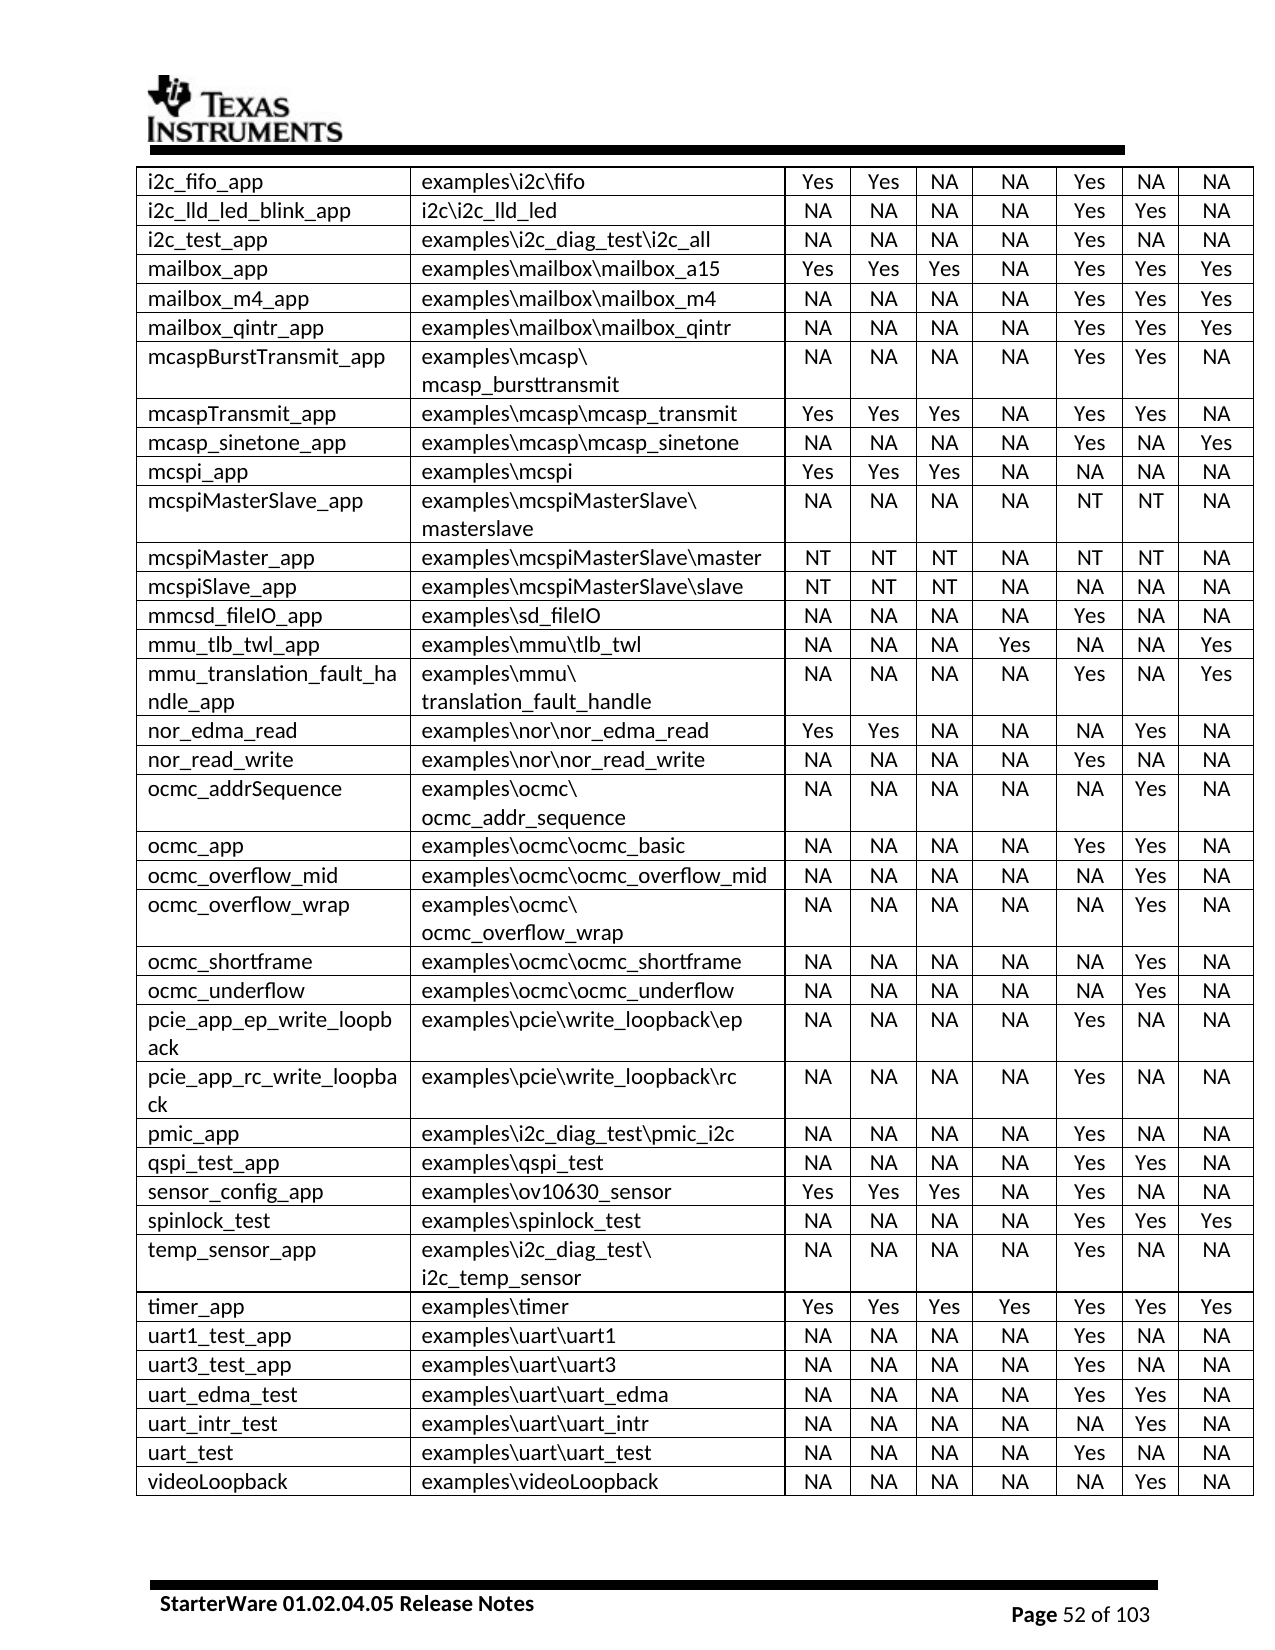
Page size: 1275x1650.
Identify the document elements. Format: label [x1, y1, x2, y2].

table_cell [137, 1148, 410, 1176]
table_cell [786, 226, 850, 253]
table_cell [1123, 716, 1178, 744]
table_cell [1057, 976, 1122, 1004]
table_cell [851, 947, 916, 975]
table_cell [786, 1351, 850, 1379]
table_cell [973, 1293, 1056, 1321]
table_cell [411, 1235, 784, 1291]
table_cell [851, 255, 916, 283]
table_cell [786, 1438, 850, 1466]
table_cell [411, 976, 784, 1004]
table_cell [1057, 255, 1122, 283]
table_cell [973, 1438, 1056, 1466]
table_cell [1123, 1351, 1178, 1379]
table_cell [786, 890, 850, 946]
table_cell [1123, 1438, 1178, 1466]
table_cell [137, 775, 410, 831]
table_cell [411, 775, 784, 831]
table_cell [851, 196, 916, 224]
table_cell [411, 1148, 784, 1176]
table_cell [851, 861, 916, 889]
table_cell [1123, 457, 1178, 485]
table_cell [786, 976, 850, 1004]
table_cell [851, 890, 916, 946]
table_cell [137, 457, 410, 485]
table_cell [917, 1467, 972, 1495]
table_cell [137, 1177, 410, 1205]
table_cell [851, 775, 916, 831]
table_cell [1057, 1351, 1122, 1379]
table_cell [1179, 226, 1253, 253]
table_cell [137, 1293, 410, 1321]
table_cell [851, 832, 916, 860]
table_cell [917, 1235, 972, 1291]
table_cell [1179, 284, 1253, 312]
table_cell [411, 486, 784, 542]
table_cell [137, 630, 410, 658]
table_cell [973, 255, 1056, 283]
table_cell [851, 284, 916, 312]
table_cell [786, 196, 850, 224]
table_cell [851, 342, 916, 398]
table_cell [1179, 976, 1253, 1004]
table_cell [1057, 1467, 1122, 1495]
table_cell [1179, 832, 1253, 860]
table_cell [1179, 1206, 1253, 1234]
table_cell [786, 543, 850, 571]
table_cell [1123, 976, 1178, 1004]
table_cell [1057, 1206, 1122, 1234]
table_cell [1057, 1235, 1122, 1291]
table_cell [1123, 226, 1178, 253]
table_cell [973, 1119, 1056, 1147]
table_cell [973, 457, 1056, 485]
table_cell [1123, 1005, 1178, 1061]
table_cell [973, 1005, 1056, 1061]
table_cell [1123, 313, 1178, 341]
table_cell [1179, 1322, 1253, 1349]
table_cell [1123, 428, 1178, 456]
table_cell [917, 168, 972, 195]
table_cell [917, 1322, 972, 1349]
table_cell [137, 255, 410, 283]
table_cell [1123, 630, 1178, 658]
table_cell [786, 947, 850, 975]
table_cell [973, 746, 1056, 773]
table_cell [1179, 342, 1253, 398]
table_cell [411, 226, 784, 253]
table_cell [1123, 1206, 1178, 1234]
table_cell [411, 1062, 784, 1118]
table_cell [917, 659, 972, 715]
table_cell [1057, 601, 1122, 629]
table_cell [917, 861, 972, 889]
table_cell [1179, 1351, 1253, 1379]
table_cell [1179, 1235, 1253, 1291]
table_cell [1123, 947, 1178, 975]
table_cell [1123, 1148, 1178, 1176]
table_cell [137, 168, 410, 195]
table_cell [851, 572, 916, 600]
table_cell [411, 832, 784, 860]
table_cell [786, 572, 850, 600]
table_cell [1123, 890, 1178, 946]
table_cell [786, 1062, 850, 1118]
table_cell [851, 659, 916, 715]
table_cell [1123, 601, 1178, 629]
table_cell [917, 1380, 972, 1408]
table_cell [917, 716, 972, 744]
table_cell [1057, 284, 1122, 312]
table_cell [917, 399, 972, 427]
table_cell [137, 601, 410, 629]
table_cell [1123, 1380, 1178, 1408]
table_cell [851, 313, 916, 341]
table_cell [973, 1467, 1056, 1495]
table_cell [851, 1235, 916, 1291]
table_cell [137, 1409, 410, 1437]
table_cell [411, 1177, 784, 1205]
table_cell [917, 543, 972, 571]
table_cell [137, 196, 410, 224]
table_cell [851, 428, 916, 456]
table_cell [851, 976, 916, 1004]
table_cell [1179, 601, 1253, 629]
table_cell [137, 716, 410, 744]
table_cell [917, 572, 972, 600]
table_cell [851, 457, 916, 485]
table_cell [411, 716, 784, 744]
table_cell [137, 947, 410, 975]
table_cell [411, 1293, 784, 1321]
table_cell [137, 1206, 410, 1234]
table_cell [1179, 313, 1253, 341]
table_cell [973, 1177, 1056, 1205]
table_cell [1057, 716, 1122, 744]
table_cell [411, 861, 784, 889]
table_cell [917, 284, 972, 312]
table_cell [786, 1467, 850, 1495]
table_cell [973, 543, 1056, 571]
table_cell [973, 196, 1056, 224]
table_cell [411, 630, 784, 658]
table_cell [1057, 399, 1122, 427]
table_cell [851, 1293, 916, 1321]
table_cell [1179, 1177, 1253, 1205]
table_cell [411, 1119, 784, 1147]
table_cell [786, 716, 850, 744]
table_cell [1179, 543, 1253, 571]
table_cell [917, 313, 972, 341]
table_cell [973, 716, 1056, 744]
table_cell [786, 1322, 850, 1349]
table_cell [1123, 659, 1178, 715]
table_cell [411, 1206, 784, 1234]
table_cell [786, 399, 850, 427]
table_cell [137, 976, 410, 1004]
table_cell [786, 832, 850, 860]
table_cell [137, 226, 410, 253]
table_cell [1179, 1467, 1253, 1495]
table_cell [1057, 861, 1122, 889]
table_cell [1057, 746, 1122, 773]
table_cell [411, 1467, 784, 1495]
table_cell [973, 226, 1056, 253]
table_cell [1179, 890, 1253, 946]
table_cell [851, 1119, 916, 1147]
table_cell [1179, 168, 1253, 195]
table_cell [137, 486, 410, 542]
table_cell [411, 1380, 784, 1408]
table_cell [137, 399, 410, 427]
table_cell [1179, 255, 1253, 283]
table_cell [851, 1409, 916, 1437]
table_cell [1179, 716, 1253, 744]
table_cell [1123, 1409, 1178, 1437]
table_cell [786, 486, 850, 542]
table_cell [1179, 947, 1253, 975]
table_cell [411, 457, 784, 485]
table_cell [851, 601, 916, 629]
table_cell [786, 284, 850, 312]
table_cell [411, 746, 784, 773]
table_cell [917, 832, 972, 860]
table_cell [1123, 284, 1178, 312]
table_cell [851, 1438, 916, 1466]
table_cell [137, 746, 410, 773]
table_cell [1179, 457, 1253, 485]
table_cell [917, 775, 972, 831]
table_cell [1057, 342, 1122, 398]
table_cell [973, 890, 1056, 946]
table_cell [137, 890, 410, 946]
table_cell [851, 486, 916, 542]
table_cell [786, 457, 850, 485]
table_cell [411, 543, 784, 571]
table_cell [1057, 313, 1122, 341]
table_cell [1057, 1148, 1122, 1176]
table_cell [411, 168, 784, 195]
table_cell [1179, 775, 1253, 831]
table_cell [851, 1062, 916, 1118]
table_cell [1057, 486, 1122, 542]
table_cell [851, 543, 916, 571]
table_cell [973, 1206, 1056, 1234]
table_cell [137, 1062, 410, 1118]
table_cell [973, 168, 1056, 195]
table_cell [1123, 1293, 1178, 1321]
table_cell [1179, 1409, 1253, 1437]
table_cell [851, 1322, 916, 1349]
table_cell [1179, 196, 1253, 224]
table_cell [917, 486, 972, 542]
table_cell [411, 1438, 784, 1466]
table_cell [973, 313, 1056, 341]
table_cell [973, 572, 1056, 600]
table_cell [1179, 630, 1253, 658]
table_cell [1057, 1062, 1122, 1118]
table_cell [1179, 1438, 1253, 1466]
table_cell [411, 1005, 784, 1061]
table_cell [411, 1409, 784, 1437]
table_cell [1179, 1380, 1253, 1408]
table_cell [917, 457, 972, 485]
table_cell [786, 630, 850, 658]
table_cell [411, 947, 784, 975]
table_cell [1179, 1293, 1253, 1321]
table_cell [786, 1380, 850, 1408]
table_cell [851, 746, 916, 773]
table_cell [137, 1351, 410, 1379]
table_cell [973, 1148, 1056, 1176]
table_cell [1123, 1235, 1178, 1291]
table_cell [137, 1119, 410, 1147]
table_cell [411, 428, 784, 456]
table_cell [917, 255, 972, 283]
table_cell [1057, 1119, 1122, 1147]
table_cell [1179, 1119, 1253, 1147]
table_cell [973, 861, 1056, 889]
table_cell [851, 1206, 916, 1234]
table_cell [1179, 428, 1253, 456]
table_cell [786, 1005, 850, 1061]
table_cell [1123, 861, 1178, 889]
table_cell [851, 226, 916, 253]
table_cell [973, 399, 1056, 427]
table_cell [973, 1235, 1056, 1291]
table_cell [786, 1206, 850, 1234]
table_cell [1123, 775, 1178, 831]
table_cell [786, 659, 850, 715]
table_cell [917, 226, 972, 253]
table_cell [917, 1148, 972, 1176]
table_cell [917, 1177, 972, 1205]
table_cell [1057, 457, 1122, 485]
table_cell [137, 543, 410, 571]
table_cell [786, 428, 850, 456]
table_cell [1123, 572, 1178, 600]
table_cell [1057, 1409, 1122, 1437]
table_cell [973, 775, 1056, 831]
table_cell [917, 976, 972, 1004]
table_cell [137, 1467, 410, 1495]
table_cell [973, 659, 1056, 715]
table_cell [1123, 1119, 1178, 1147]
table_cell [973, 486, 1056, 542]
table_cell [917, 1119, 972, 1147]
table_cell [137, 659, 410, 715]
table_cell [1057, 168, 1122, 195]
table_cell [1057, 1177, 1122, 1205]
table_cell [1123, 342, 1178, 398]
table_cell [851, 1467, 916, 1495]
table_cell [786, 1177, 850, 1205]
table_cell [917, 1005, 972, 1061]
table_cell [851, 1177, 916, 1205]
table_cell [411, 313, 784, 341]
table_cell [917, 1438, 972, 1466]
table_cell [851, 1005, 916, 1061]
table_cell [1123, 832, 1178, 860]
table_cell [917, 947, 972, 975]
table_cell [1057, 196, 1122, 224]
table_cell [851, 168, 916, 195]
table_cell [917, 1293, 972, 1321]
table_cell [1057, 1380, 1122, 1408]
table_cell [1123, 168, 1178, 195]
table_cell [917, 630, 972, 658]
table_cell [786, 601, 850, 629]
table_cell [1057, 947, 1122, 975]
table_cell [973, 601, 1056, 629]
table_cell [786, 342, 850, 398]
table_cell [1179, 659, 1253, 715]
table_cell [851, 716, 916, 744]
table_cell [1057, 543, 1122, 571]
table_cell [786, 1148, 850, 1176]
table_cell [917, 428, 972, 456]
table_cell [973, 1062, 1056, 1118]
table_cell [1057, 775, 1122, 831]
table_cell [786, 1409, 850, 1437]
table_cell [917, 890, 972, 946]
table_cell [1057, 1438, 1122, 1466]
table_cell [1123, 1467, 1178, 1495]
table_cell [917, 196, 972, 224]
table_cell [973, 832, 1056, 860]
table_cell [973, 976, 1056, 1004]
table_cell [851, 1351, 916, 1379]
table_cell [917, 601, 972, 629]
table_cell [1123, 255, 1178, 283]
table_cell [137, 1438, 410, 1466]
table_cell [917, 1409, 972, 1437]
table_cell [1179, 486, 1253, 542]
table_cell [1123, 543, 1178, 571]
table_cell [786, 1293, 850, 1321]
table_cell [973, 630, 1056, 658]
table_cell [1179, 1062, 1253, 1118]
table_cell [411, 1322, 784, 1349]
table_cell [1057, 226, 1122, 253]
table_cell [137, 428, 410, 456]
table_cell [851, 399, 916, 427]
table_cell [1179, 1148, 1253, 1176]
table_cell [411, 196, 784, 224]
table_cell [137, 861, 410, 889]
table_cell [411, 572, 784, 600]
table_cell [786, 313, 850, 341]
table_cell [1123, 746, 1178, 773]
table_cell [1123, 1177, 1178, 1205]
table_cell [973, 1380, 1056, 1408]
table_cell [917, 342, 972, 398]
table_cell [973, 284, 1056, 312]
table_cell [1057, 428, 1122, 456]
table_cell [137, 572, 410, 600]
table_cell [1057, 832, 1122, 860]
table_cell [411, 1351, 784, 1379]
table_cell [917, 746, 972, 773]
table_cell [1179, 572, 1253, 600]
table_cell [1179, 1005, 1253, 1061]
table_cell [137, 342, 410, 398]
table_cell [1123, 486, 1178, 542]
picture [147, 75, 343, 142]
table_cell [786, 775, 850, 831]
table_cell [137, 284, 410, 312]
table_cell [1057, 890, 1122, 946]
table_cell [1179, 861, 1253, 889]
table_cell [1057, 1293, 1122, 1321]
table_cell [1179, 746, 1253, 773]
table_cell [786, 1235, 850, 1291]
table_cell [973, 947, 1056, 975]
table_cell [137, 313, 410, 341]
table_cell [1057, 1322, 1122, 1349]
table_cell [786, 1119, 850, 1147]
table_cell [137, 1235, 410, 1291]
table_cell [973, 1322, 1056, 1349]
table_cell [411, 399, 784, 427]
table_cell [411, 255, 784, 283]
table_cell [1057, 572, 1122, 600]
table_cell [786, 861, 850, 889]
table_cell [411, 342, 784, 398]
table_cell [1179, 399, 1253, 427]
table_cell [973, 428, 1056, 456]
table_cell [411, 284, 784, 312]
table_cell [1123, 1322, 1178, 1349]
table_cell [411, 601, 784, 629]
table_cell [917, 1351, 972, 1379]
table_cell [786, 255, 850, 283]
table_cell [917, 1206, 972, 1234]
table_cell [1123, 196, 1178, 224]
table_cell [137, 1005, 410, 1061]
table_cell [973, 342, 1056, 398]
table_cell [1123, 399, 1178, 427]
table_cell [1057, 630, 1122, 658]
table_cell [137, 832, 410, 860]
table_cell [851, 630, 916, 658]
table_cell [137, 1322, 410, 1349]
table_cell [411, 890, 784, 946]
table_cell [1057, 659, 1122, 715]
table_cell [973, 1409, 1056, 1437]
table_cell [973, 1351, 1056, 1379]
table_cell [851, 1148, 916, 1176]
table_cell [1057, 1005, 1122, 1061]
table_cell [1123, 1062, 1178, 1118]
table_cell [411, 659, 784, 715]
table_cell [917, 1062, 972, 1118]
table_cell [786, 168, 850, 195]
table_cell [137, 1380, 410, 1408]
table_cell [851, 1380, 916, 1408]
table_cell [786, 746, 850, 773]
